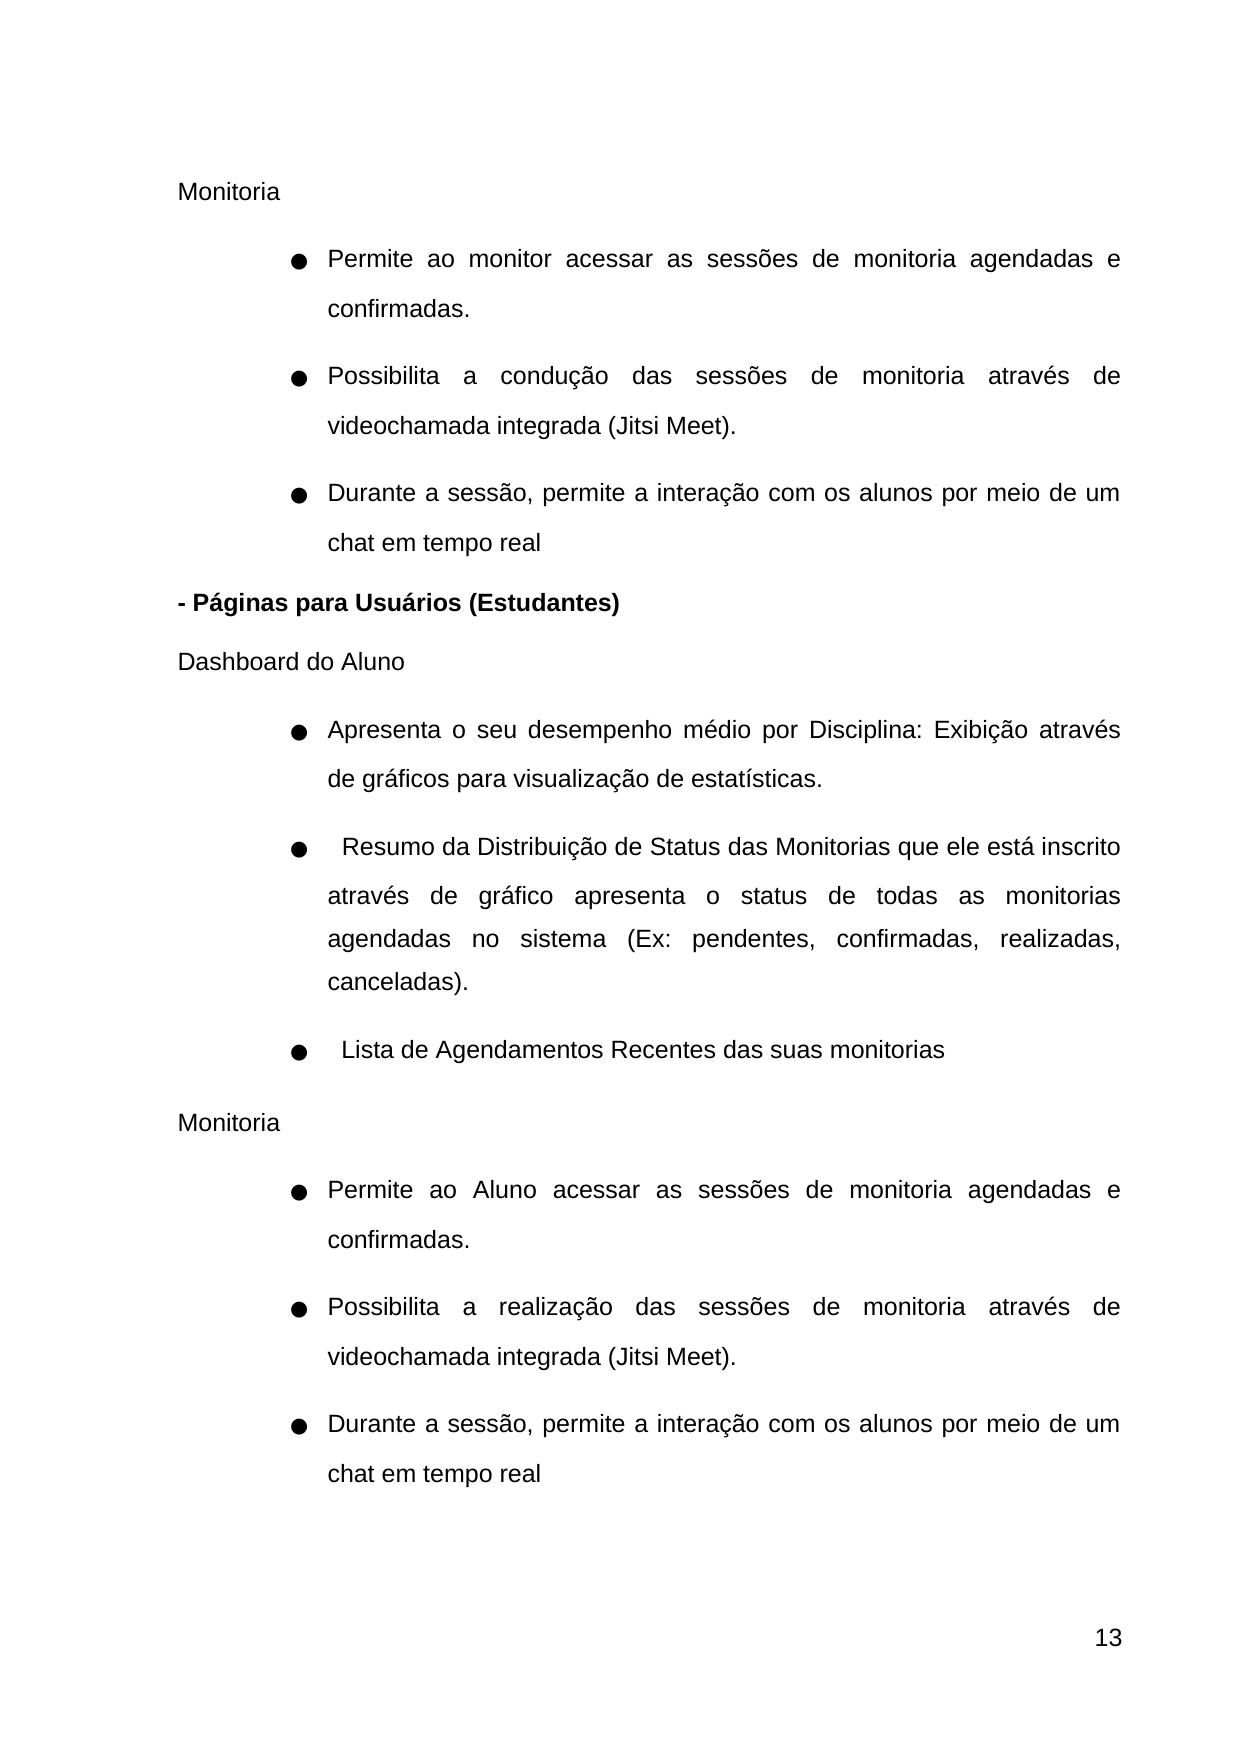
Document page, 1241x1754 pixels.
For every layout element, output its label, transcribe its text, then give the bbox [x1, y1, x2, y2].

list Resumo da Distribuição de Status das Monitorias que ele está inscrito através de gráfico apresenta o status de todas as monitorias agendadas no sistema (Ex: pendentes, confirmadas, realizadas, canceladas). [290, 824, 1122, 996]
list Permite ao monitor acessar as sessões de monitoria agendadas e confirmadas. [290, 237, 1122, 323]
list Apresenta o seu desempenho médio por Disciplina: Exibição através de gráficos para visualização de estatísticas. [290, 707, 1122, 793]
list Permite ao Aluno acessar as sessões de monitoria agendadas e confirmadas. [290, 1168, 1122, 1253]
text Dashboard do Aluno [177, 647, 1122, 676]
list Possibilita a realização das sessões de monitoria através de videochamada integrada (Jitsi Meet). [290, 1284, 1122, 1370]
list Durante a sessão, permite a interação com os alunos por meio de um chat em tempo real [290, 471, 1122, 557]
text Monitoria [177, 177, 1122, 206]
list Lista de Agendamentos Recentes das suas monitorias [290, 1027, 1122, 1070]
text - Páginas para Usuários (Estudantes) [177, 588, 1122, 616]
list Possibilita a condução das sessões de monitoria através de videochamada integrada (Jitsi Meet). [290, 354, 1122, 440]
text Monitoria [177, 1108, 1122, 1137]
list Durante a sessão, permite a interação com os alunos por meio de um chat em tempo real [290, 1401, 1122, 1487]
